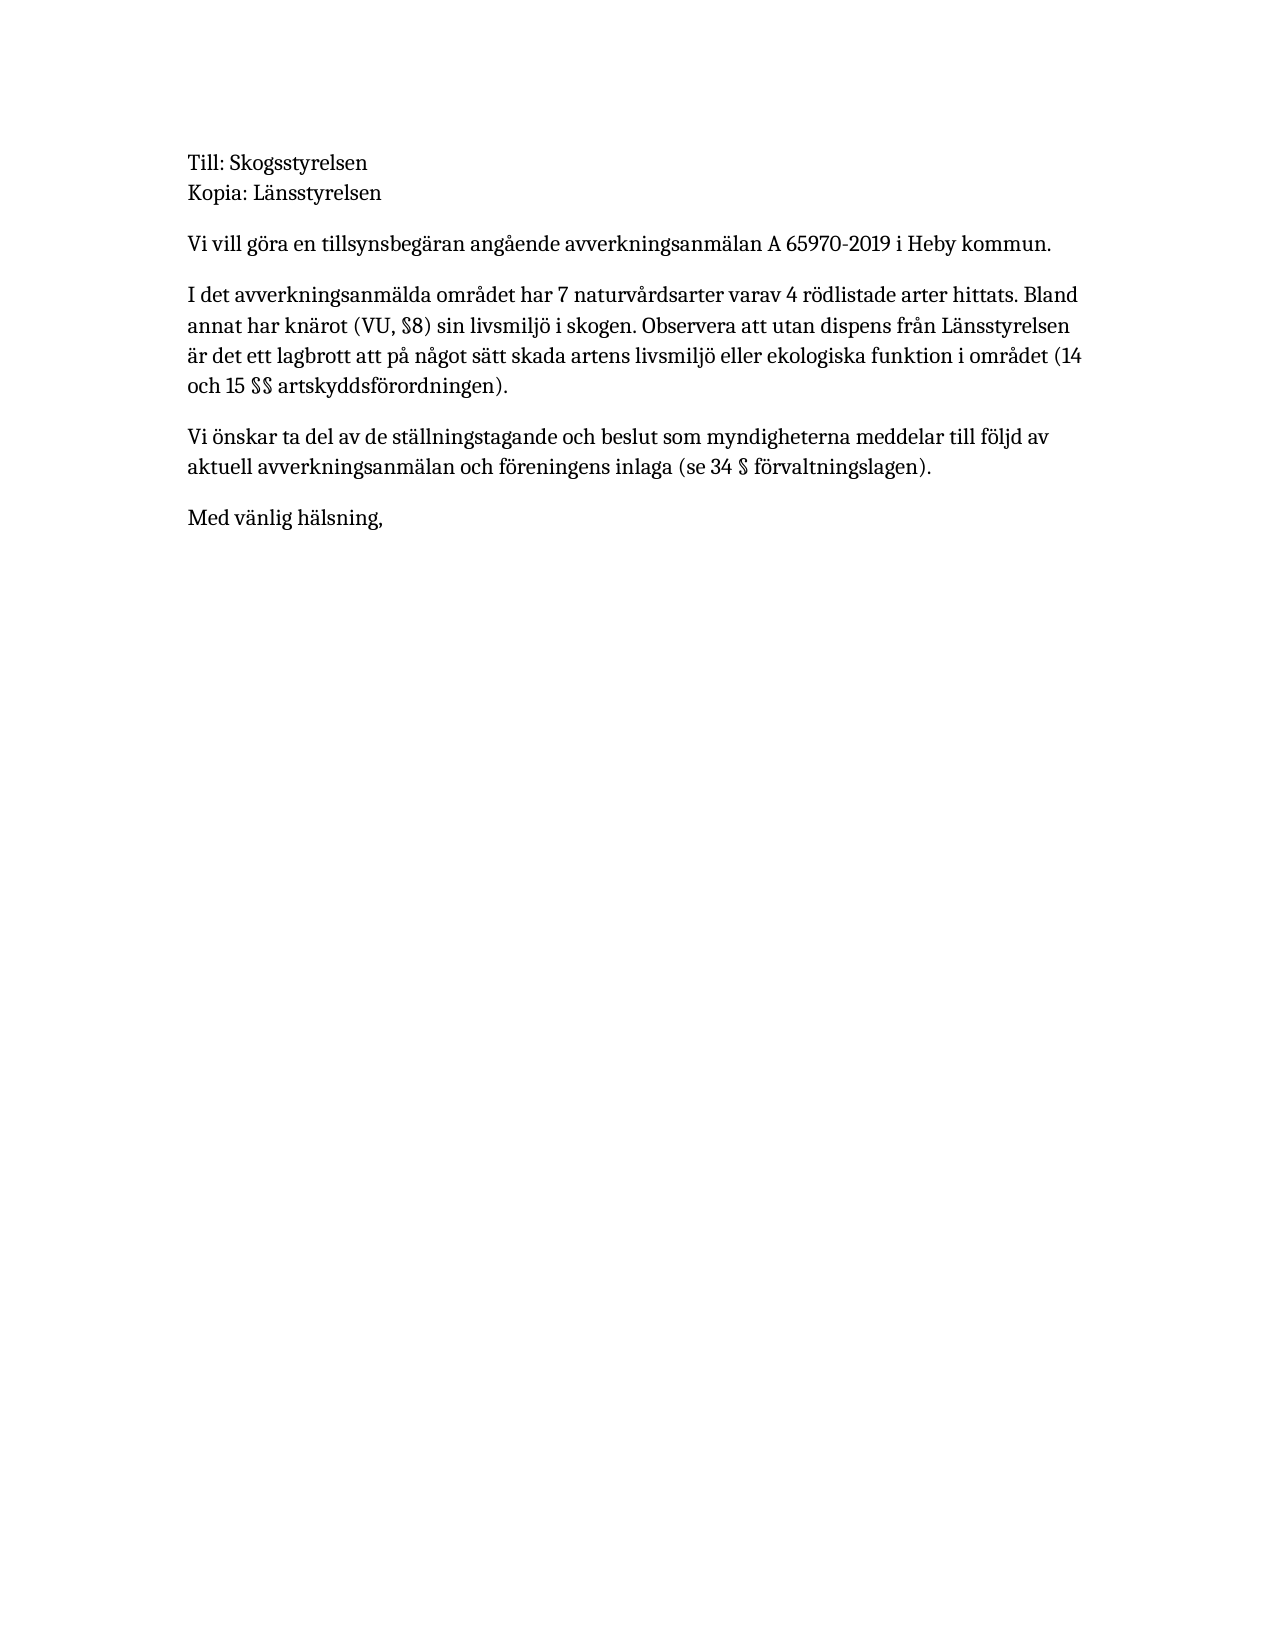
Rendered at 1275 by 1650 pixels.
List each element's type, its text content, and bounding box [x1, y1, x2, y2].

text Vi önskar ta del av de ställningstagande och beslut som myndigheterna meddelar till följd av aktuell avverkningsanmälan och föreningens inlaga (se 34 § förvaltningslagen). [187, 424, 1087, 481]
text I det avverkningsanmälda området har 7 naturvårdsarter varav 4 rödlistade arter hittats. Bland annat har knärot (VU, §8) sin livsmiljö i skogen. Observera att utan dispens från Länsstyrelsen är det ett lagbrott att på något sätt skada artens livsmiljö eller ekologiska funktion i området (14 och 15 §§ artskyddsförordningen). [187, 282, 1087, 399]
text Med vänlig hälsning, [187, 505, 1087, 562]
text Vi vill göra en tillsynsbegäran angående avverkningsanmälan A 65970-2019 i Heby kommun. [187, 231, 1087, 258]
text Till: Skogsstyrelsen Kopia: Länsstyrelsen [187, 150, 1087, 207]
